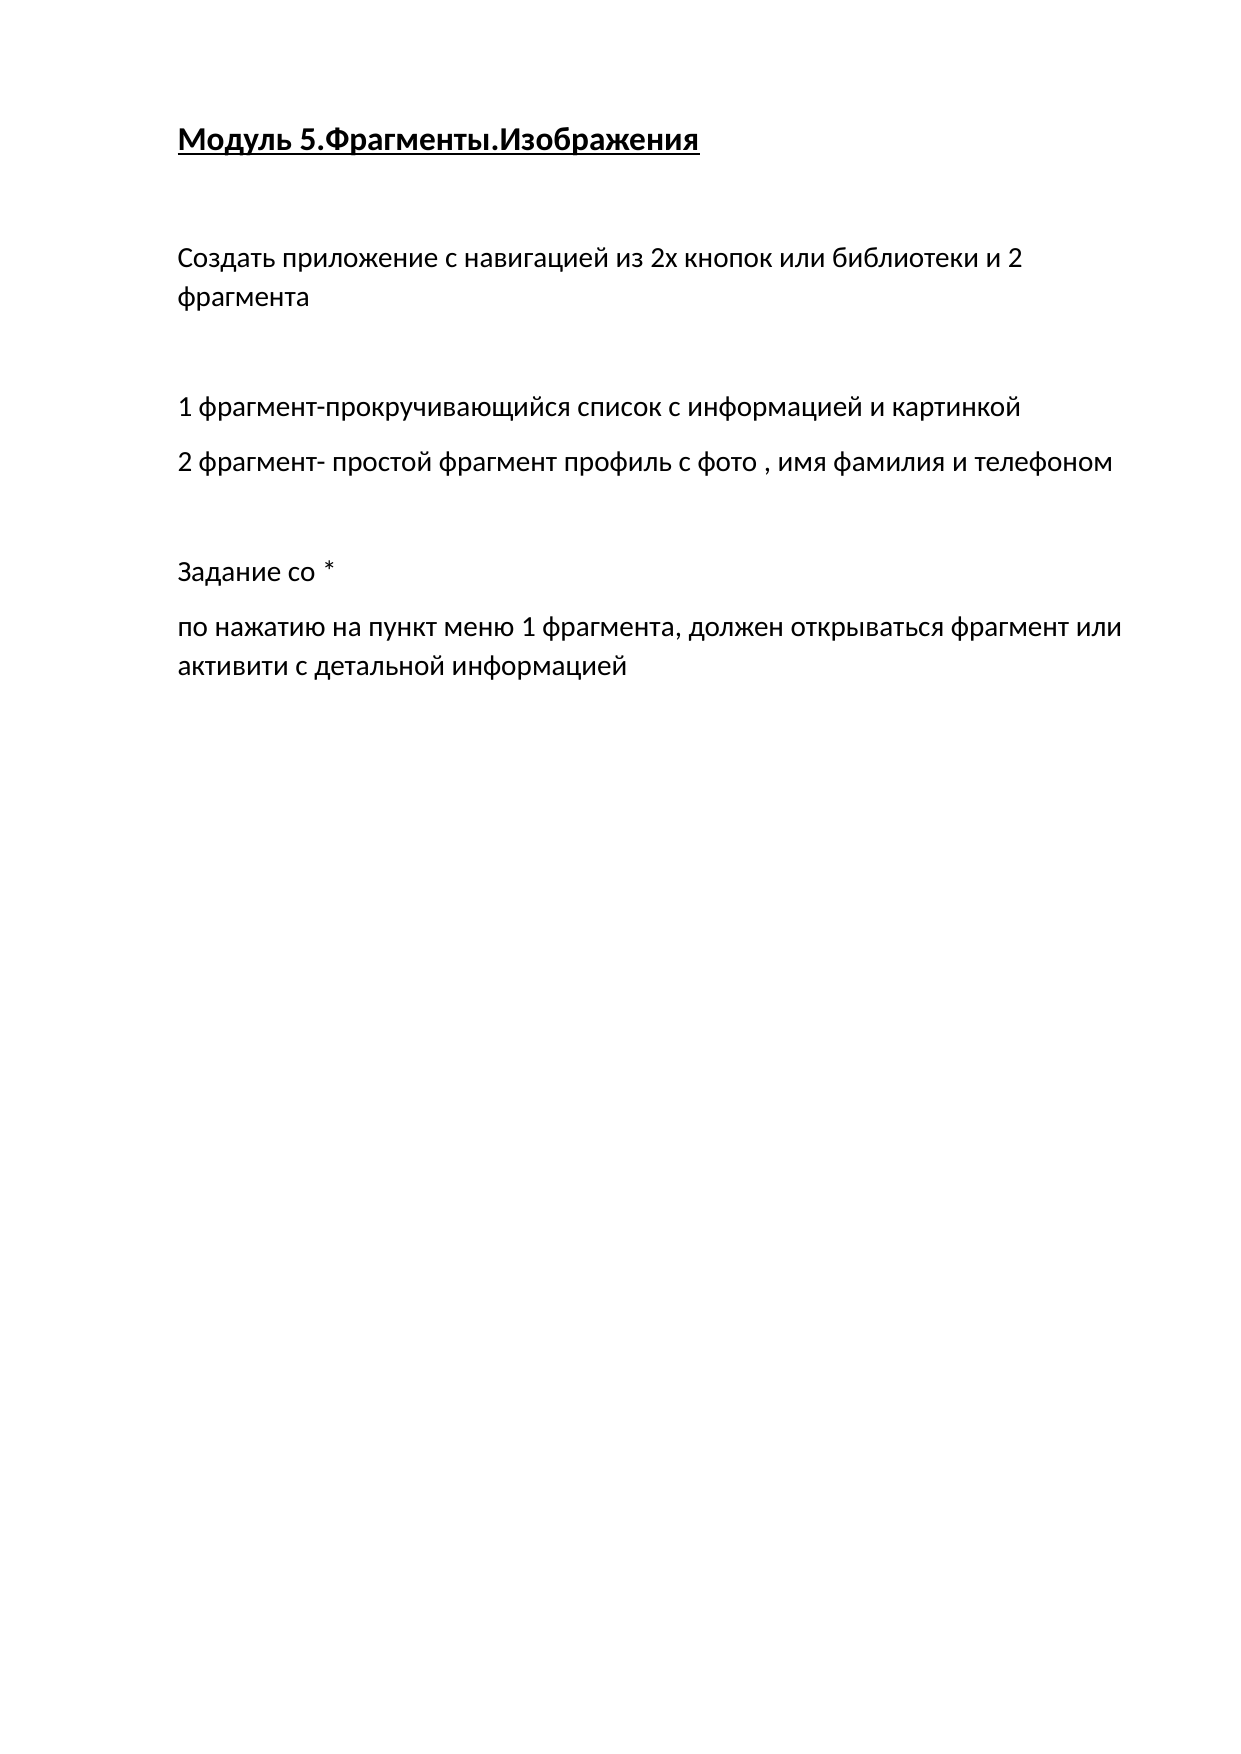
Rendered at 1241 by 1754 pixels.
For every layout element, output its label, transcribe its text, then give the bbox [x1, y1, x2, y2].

text 2 фрагмент- простой фрагмент профиль с фото , имя фамилия и телефоном [177, 443, 1152, 479]
text 1 фрагмент-прокручивающийся список с информацией и картинкой [177, 388, 1152, 424]
text Задание со * [177, 553, 1152, 589]
text Модуль 5.Фрагменты.Изображения [177, 118, 1152, 159]
text по нажатию на пункт меню 1 фрагмента, должен открываться фрагмент или активити с детальной информацией [177, 608, 1152, 682]
text Создать приложение с навигацией из 2х кнопок или библиотеки и 2 фрагмента [177, 239, 1152, 313]
